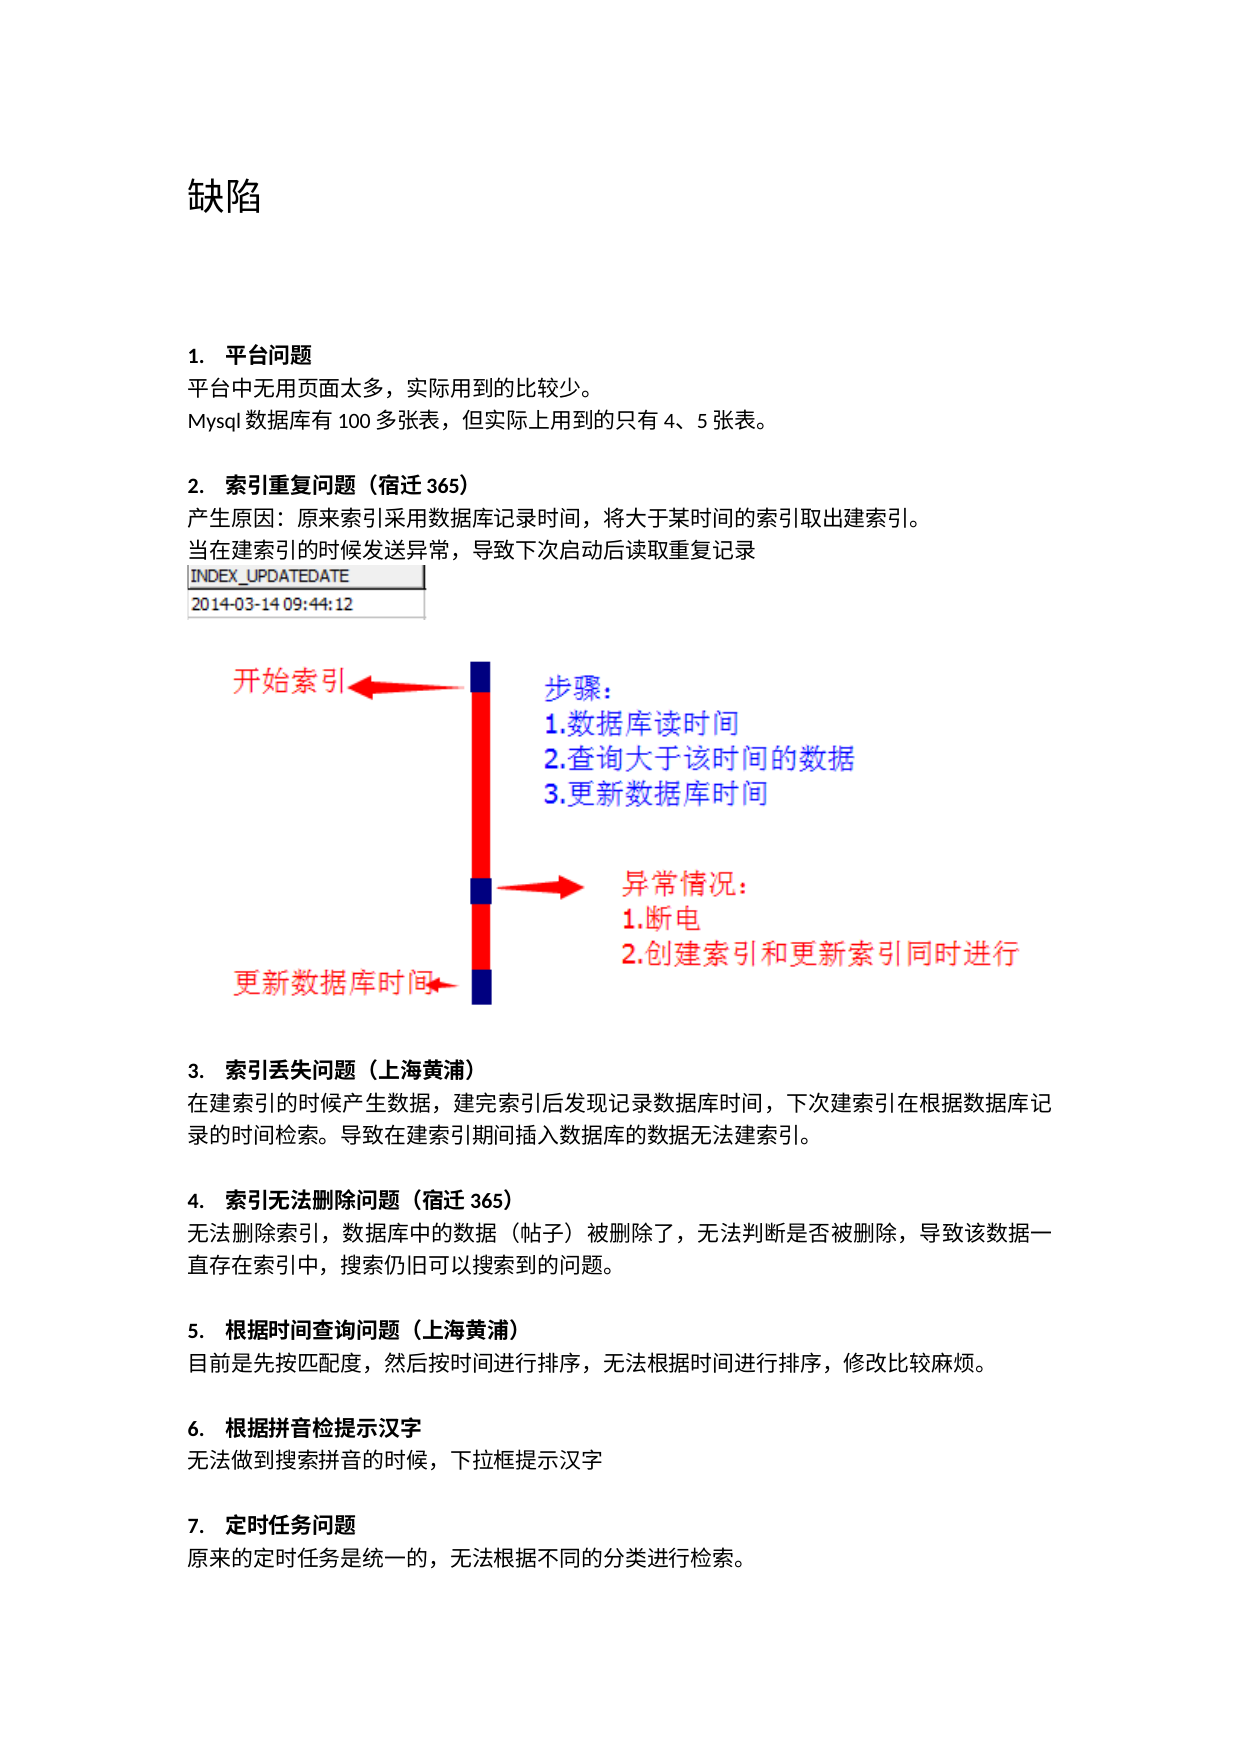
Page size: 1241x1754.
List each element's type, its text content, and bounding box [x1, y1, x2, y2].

picture [187, 565, 427, 620]
picture [187, 630, 1053, 1037]
list 索引丢失问题（上海黄浦） [187, 1053, 1053, 1085]
subtitle 缺陷 [187, 162, 1053, 227]
text 目前是先按匹配度，然后按时间进行排序，无法根据时间进行排序，修改比较麻烦。 [187, 1345, 1053, 1378]
text 平台中无用页面太多，实际用到的比较少。 [187, 370, 1053, 403]
text 在建索引的时候产生数据，建完索引后发现记录数据库时间，下次建索引在根据数据库记录的时间检索。导致在建索引期间插入数据库的数据无法建索引。 [187, 1085, 1053, 1150]
list 根据时间查询问题（上海黄浦） [187, 1313, 1053, 1345]
text 原来的定时任务是统一的，无法根据不同的分类进行检索。 [187, 1540, 1053, 1573]
list 定时任务问题 [187, 1508, 1053, 1540]
text 产生原因：原来索引采用数据库记录时间，将大于某时间的索引取出建索引。 [187, 500, 1053, 533]
text 无法做到搜索拼音的时候，下拉框提示汉字 [187, 1443, 1053, 1475]
list 平台问题 [187, 338, 1053, 370]
list 索引重复问题（宿迁365） [187, 468, 1053, 500]
text 无法删除索引，数据库中的数据（帖子）被删除了，无法判断是否被删除，导致该数据一直存在索引中，搜索仍旧可以搜索到的问题。 [187, 1215, 1053, 1280]
list 根据拼音检提示汉字 [187, 1410, 1053, 1443]
text 当在建索引的时候发送异常，导致下次启动后读取重复记录 [187, 533, 1053, 565]
text Mysql数据库有100多张表，但实际上用到的只有4、5张表。 [187, 403, 1053, 435]
list 索引无法删除问题（宿迁365） [187, 1183, 1053, 1215]
